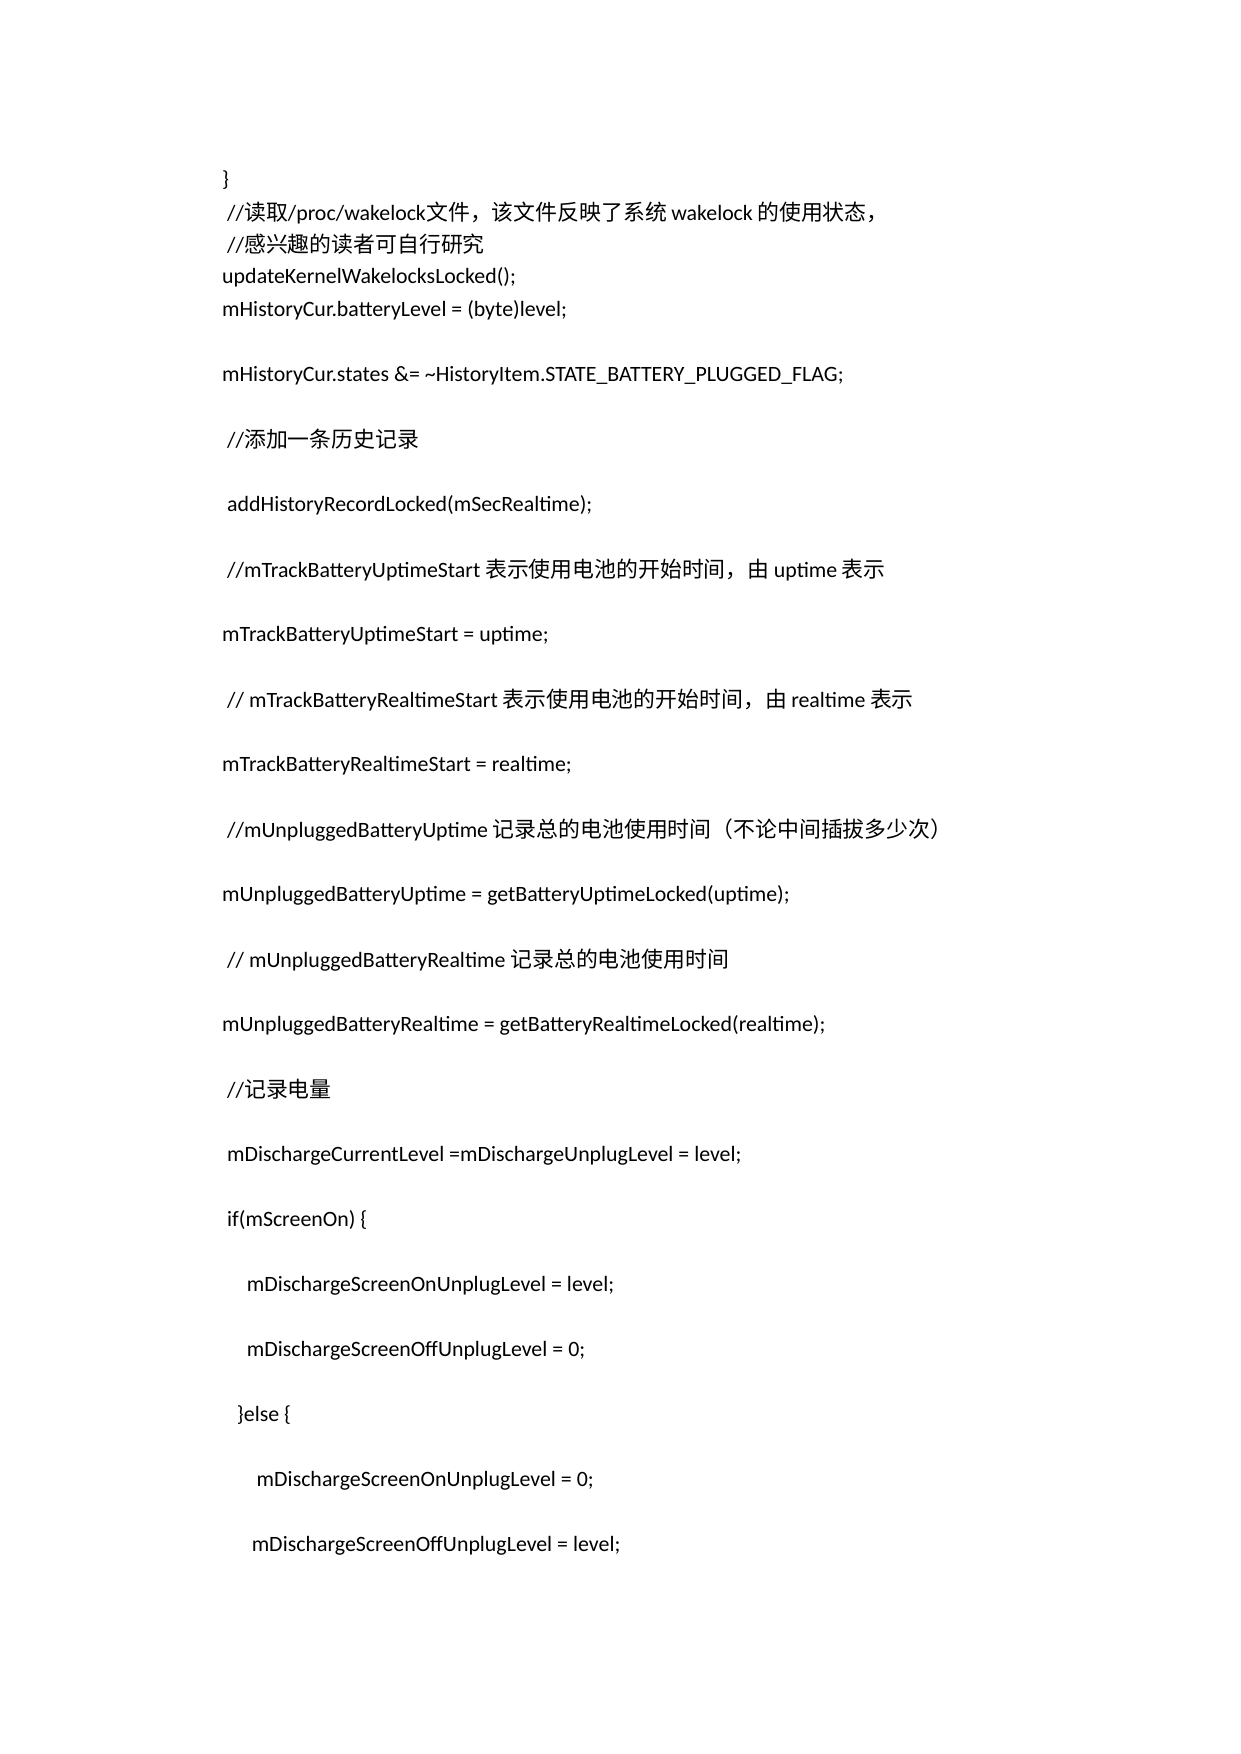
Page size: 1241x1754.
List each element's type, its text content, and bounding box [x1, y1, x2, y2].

text mTrackBatteryRealtimeStart = realtime; [187, 747, 1053, 779]
text //添加一条历史记录 [187, 422, 1053, 454]
text mDischargeScreenOnUnplugLevel = level; [187, 1267, 1053, 1299]
text mUnpluggedBatteryUptime = getBatteryUptimeLocked(uptime); [187, 877, 1053, 909]
text }else { [187, 1397, 1053, 1429]
text //mTrackBatteryUptimeStart表示使用电池的开始时间，由uptime表示 [187, 552, 1053, 584]
text mHistoryCur.states &= ~HistoryItem.STATE_BATTERY_PLUGGED_FLAG; [187, 357, 1053, 389]
text } [187, 162, 1053, 194]
text mDischargeScreenOffUnplugLevel = 0; [187, 1332, 1053, 1364]
text mHistoryCur.batteryLevel = (byte)level; [187, 292, 1053, 324]
text addHistoryRecordLocked(mSecRealtime); [187, 487, 1053, 519]
text mTrackBatteryUptimeStart = uptime; [187, 617, 1053, 649]
text if(mScreenOn) { [187, 1202, 1053, 1234]
text mDischargeScreenOnUnplugLevel = 0; [187, 1462, 1053, 1494]
text //读取/proc/wakelock文件，该文件反映了系统wakelock的使用状态， [187, 194, 1053, 227]
text mDischargeCurrentLevel =mDischargeUnplugLevel = level; [187, 1137, 1053, 1169]
text // mUnpluggedBatteryRealtime记录总的电池使用时间 [187, 942, 1053, 974]
text // mTrackBatteryRealtimeStart表示使用电池的开始时间，由realtime表示 [187, 682, 1053, 714]
text mDischargeScreenOffUnplugLevel = level; [187, 1527, 1053, 1559]
text //记录电量 [187, 1072, 1053, 1104]
text //mUnpluggedBatteryUptime记录总的电池使用时间（不论中间插拔多少次） [187, 812, 1053, 844]
text //感兴趣的读者可自行研究 [187, 227, 1053, 259]
text mUnpluggedBatteryRealtime = getBatteryRealtimeLocked(realtime); [187, 1007, 1053, 1039]
text updateKernelWakelocksLocked(); [187, 259, 1053, 292]
